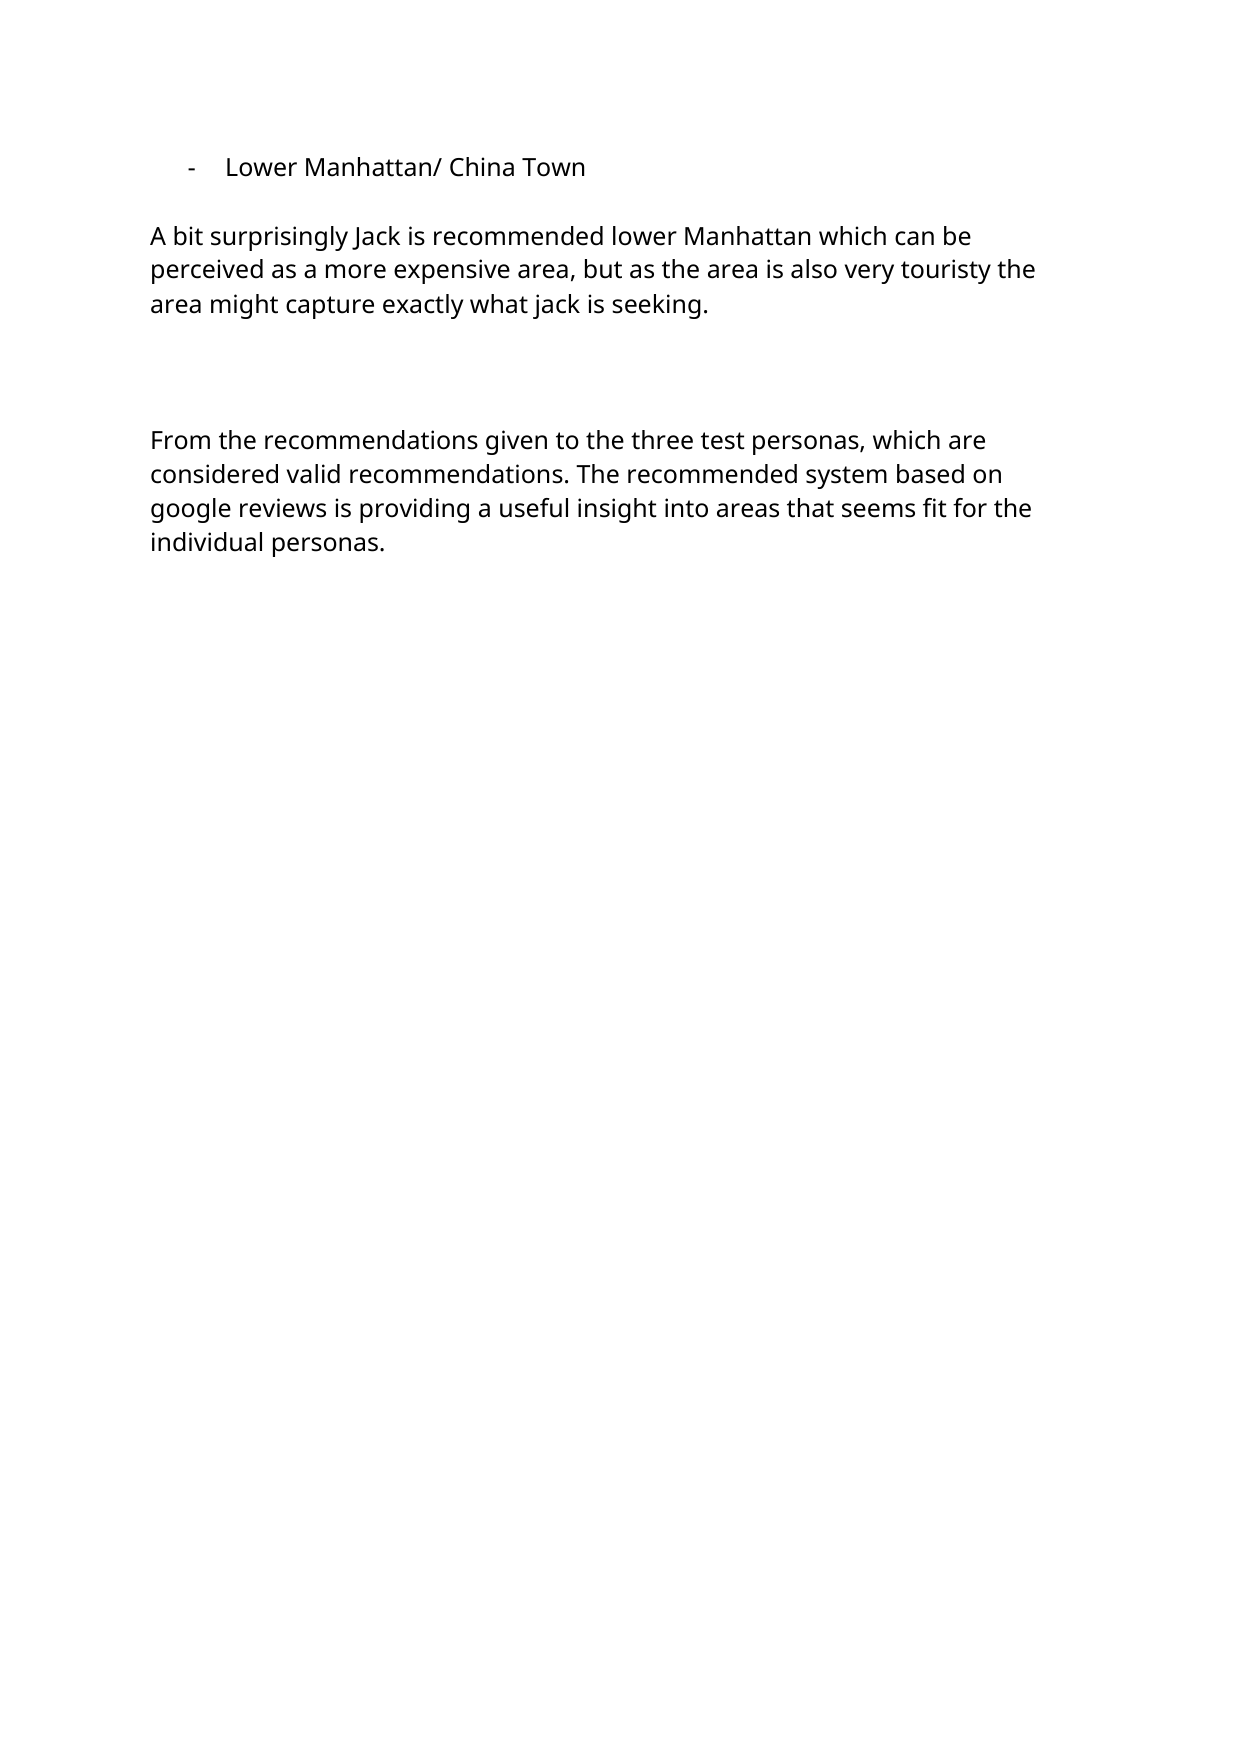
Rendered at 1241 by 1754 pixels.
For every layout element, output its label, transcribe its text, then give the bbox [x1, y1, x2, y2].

list Lower Manhattan/ China Town [187, 150, 1090, 184]
text A bit surprisingly Jack is recommended lower Manhattan which can be perceived as a more expensive area, but as the area is also very touristy the area might capture exactly what jack is seeking. [150, 218, 1090, 320]
text From the recommendations given to the three test personas, which are considered valid recommendations. The recommended system based on google reviews is providing a useful insight into areas that seems fit for the individual personas. [150, 422, 1090, 559]
